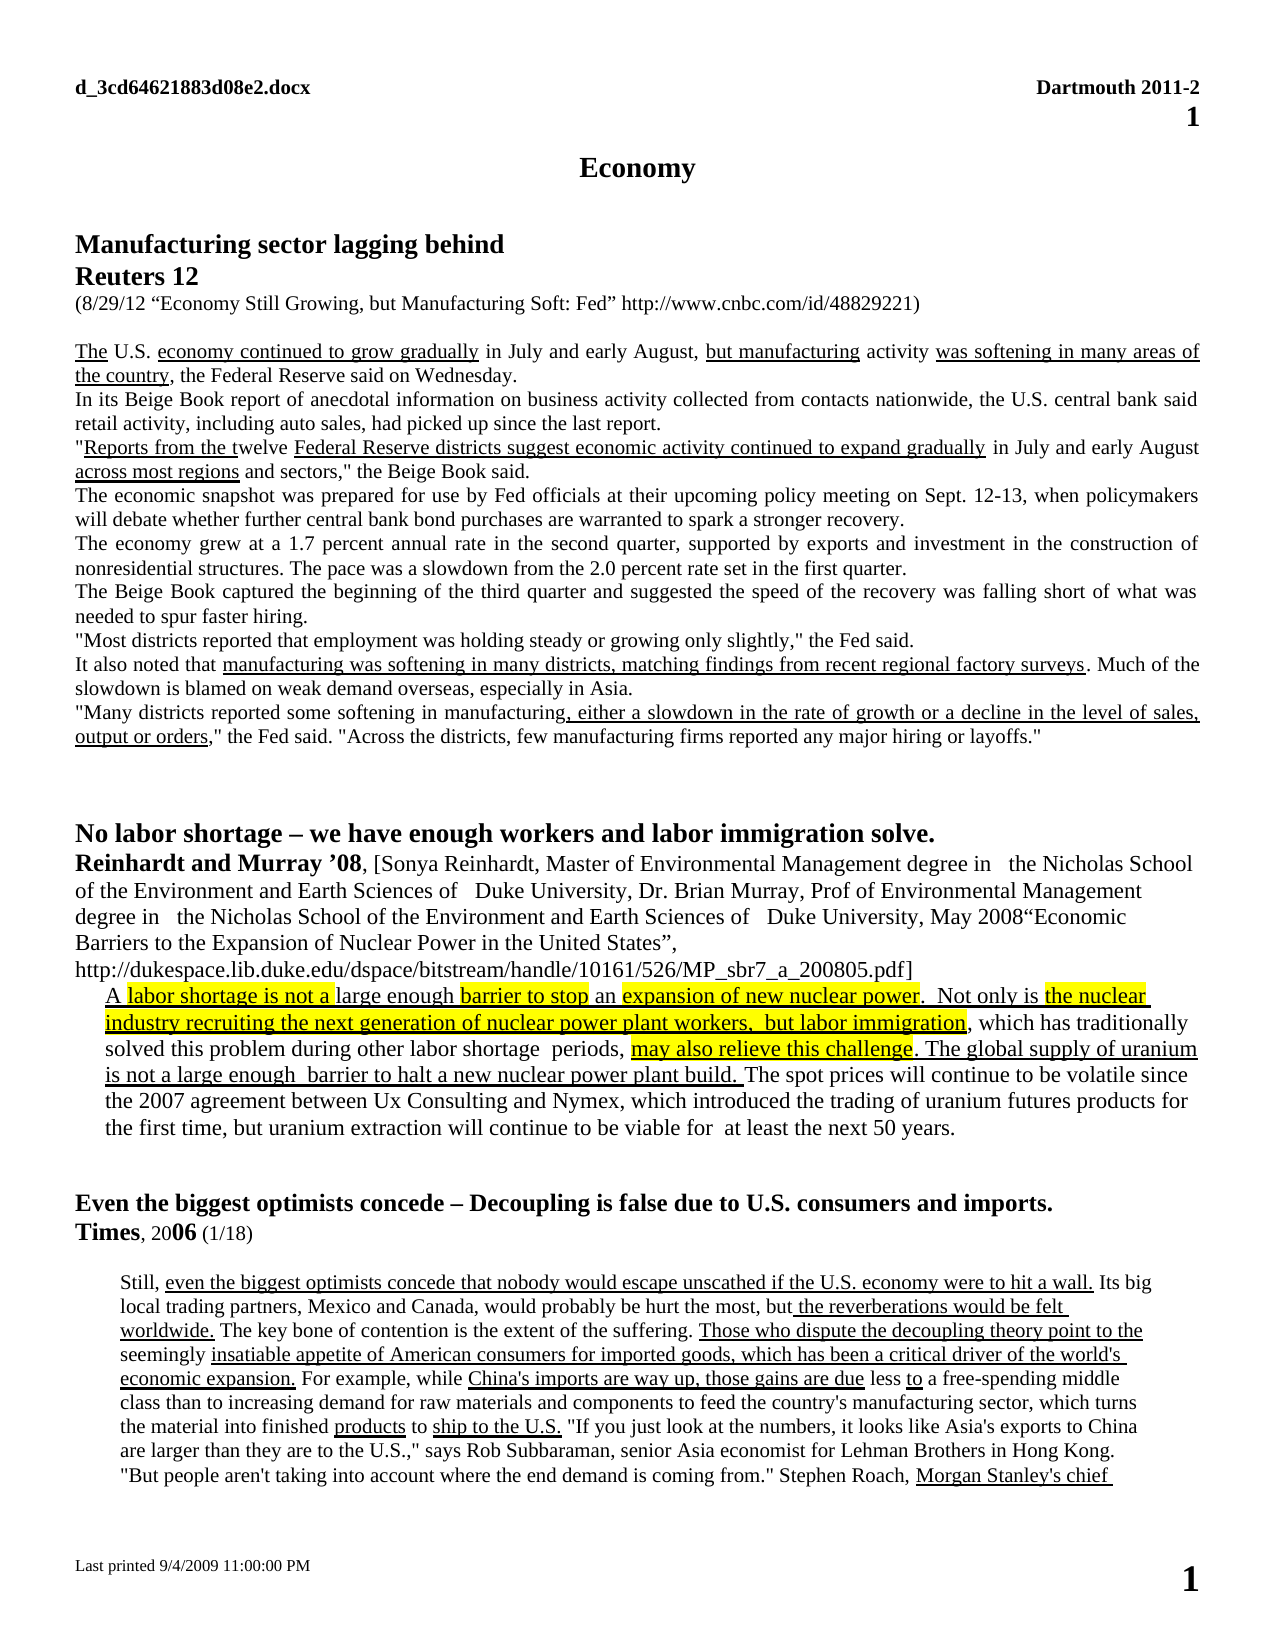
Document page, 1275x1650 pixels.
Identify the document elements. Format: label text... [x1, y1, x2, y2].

text The economic snapshot was prepared for use by Fed officials at their upcoming policy meeting on Sept. 12-13, when policymakers will debate whether further central bank bond purchases are warranted to spark a stronger recovery. [75, 483, 1200, 531]
text "Many districts reported some softening in manufacturing, either a slowdown in the rate of growth or a decline in the level of sales, output or orders," the Fed said. "Across the districts, few manufacturing firms reported any major hiring or layoffs." [75, 700, 1200, 748]
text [120, 1270, 1155, 1487]
text "Most districts reported that employment was holding steady or growing only slightly," the Fed said. [75, 628, 1200, 652]
text The economy grew at a 1.7 percent annual rate in the second quarter, supported by exports and investment in the construction of nonresidential structures. The pace was a slowdown from the 2.0 percent rate set in the first quarter. [75, 531, 1200, 579]
text Even the biggest optimists concede – Decoupling is false due to U.S. consumers and imports. [75, 1188, 1200, 1217]
subtitle Economy [75, 150, 1200, 183]
text Reuters 12 [75, 259, 1200, 291]
text It also noted that manufacturing was softening in many districts, matching findings from recent regional factory surveys. Much of the slowdown is blamed on weak demand overseas, especially in Asia. [75, 652, 1200, 700]
text Reinhardt and Murray ’08, [Sonya Reinhardt, Master of Environmental Management degree in the Nicholas School of the Environment and Earth Sciences of Duke University, Dr. Brian Murray, Prof of Environmental Management degree in the Nicholas School of the Environment and Earth Sciences of Duke University, May 2008“Economic Barriers to the Expansion of Nuclear Power in the United States”, http://dukespace.lib.duke.edu/dspace/bitstream/handle/10161/526/MP_sbr7_a_200805.pdf] [75, 848, 1200, 982]
text In its Beige Book report of anecdotal information on business activity collected from contacts nationwide, the U.S. central bank said retail activity, including auto sales, had picked up since the last report. [75, 387, 1200, 435]
text The Beige Book captured the beginning of the third quarter and suggested the speed of the recovery was falling short of what was needed to spur faster hiring. [75, 579, 1200, 628]
text A labor shortage is not a large enough barrier to stop an expansion of new nuclear power. Not only is the nuclear industry recruiting the next generation of nuclear power plant workers, but labor immigration, which has traditionally solved this problem during other labor shortage periods, may also relieve this challenge. The global supply of uranium is not a large enough barrier to halt a new nuclear power plant build. The spot prices will continue to be volatile since the 2007 agreement between Ux Consulting and Nymex, which introduced the trading of uranium futures products for the first time, but uranium extraction will continue to be viable for at least the next 50 years. [105, 982, 1200, 1140]
text (8/29/12 “Economy Still Growing, but Manufacturing Soft: Fed” http://www.cnbc.com/id/48829221) [75, 291, 1200, 315]
text The U.S. economy continued to grow gradually in July and early August, but manufacturing activity was softening in many areas of the country, the Federal Reserve said on Wednesday. [75, 339, 1200, 387]
subtitle Manufacturing sector lagging behind [75, 228, 1200, 259]
subtitle No labor shortage – we have enough workers and labor immigration solve. [75, 817, 1200, 848]
text Times, 2006 (1/18) [75, 1217, 1200, 1246]
text "Reports from the twelve Federal Reserve districts suggest economic activity continued to expand gradually in July and early August across most regions and sectors," the Beige Book said. [75, 435, 1200, 483]
